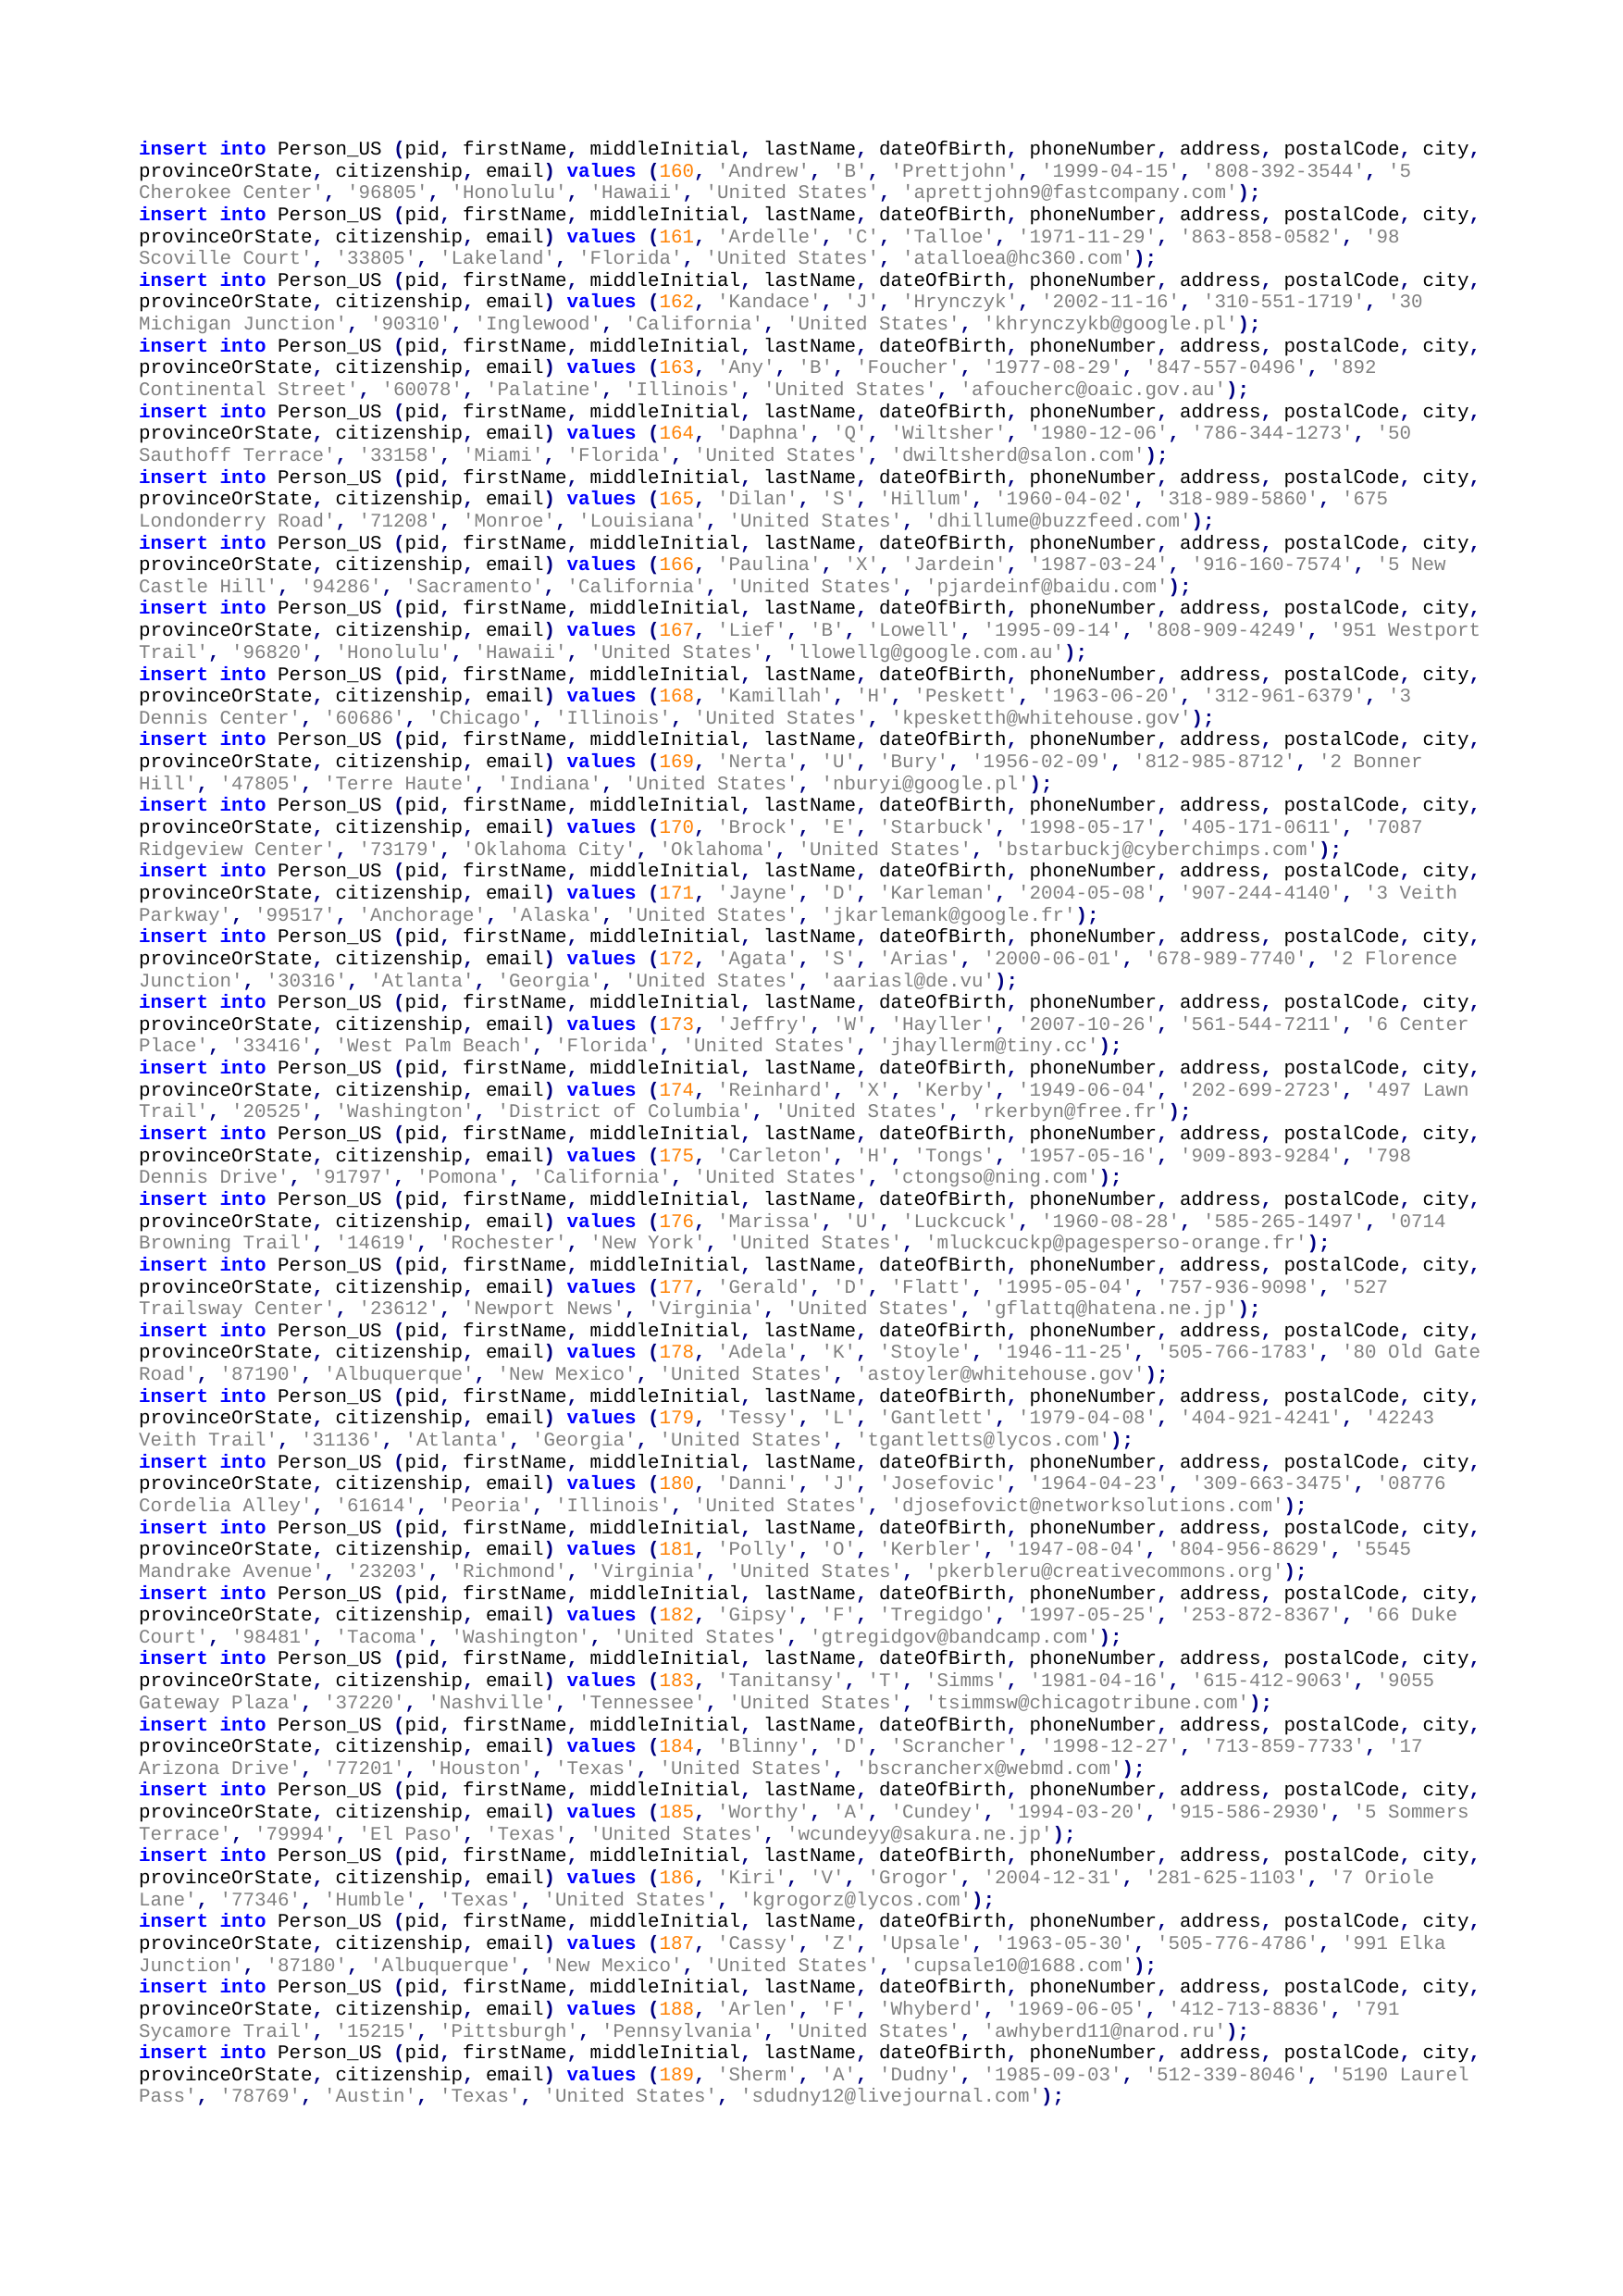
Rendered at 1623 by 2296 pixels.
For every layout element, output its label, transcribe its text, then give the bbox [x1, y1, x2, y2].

text insert into Person_US (pid, firstName, middleInitial, lastName, dateOfBirth, phoneNumber, address, postalCode, city, provinceOrState, citizenship, email) values (170, 'Brock', 'E', 'Starbuck', '1998-05-17', '405-171-0611', '7087 Ridgeview Center', '73179', 'Oklahoma City', 'Oklahoma', 'United States', 'bstarbuckj@cyberchimps.com'); [139, 795, 1484, 861]
text insert into Person_US (pid, firstName, middleInitial, lastName, dateOfBirth, phoneNumber, address, postalCode, city, provinceOrState, citizenship, email) values (174, 'Reinhard', 'X', 'Kerby', '1949-06-04', '202-699-2723', '497 Lawn Trail', '20525', 'Washington', 'District of Columbia', 'United States', 'rkerbyn@free.fr'); [139, 1058, 1484, 1123]
text insert into Person_US (pid, firstName, middleInitial, lastName, dateOfBirth, phoneNumber, address, postalCode, city, provinceOrState, citizenship, email) values (165, 'Dilan', 'S', 'Hillum', '1960-04-02', '318-989-5860', '675 Londonderry Road', '71208', 'Monroe', 'Louisiana', 'United States', 'dhillume@buzzfeed.com'); [139, 467, 1484, 533]
text insert into Person_US (pid, firstName, middleInitial, lastName, dateOfBirth, phoneNumber, address, postalCode, city, provinceOrState, citizenship, email) values (189, 'Sherm', 'A', 'Dudny', '1985-09-03', '512-339-8046', '5190 Laurel Pass', '78769', 'Austin', 'Texas', 'United States', 'sdudny12@livejournal.com'); [139, 2042, 1484, 2108]
text insert into Person_US (pid, firstName, middleInitial, lastName, dateOfBirth, phoneNumber, address, postalCode, city, provinceOrState, citizenship, email) values (183, 'Tanitansy', 'T', 'Simms', '1981-04-16', '615-412-9063', '9055 Gateway Plaza', '37220', 'Nashville', 'Tennessee', 'United States', 'tsimmsw@chicagotribune.com'); [139, 1649, 1484, 1714]
text insert into Person_US (pid, firstName, middleInitial, lastName, dateOfBirth, phoneNumber, address, postalCode, city, provinceOrState, citizenship, email) values (168, 'Kamillah', 'H', 'Peskett', '1963-06-20', '312-961-6379', '3 Dennis Center', '60686', 'Chicago', 'Illinois', 'United States', 'kpesketth@whitehouse.gov'); [139, 664, 1484, 729]
text insert into Person_US (pid, firstName, middleInitial, lastName, dateOfBirth, phoneNumber, address, postalCode, city, provinceOrState, citizenship, email) values (181, 'Polly', 'O', 'Kerbler', '1947-08-04', '804-956-8629', '5545 Mandrake Avenue', '23203', 'Richmond', 'Virginia', 'United States', 'pkerbleru@creativecommons.org'); [139, 1518, 1484, 1583]
text insert into Person_US (pid, firstName, middleInitial, lastName, dateOfBirth, phoneNumber, address, postalCode, city, provinceOrState, citizenship, email) values (163, 'Any', 'B', 'Foucher', '1977-08-29', '847-557-0496', '892 Continental Street', '60078', 'Palatine', 'Illinois', 'United States', 'afoucherc@oaic.gov.au'); [139, 336, 1484, 402]
text insert into Person_US (pid, firstName, middleInitial, lastName, dateOfBirth, phoneNumber, address, postalCode, city, provinceOrState, citizenship, email) values (166, 'Paulina', 'X', 'Jardein', '1987-03-24', '916-160-7574', '5 New Castle Hill', '94286', 'Sacramento', 'California', 'United States', 'pjardeinf@baidu.com'); [139, 533, 1484, 599]
text insert into Person_US (pid, firstName, middleInitial, lastName, dateOfBirth, phoneNumber, address, postalCode, city, provinceOrState, citizenship, email) values (175, 'Carleton', 'H', 'Tongs', '1957-05-16', '909-893-9284', '798 Dennis Drive', '91797', 'Pomona', 'California', 'United States', 'ctongso@ning.com'); [139, 1123, 1484, 1189]
text insert into Person_US (pid, firstName, middleInitial, lastName, dateOfBirth, phoneNumber, address, postalCode, city, provinceOrState, citizenship, email) values (185, 'Worthy', 'A', 'Cundey', '1994-03-20', '915-586-2930', '5 Sommers Terrace', '79994', 'El Paso', 'Texas', 'United States', 'wcundeyy@sakura.ne.jp'); [139, 1780, 1484, 1845]
text insert into Person_US (pid, firstName, middleInitial, lastName, dateOfBirth, phoneNumber, address, postalCode, city, provinceOrState, citizenship, email) values (186, 'Kiri', 'V', 'Grogor', '2004-12-31', '281-625-1103', '7 Oriole Lane', '77346', 'Humble', 'Texas', 'United States', 'kgrogorz@lycos.com'); [139, 1845, 1484, 1911]
text insert into Person_US (pid, firstName, middleInitial, lastName, dateOfBirth, phoneNumber, address, postalCode, city, provinceOrState, citizenship, email) values (162, 'Kandace', 'J', 'Hrynczyk', '2002-11-16', '310-551-1719', '30 Michigan Junction', '90310', 'Inglewood', 'California', 'United States', 'khrynczykb@google.pl'); [139, 270, 1484, 336]
text insert into Person_US (pid, firstName, middleInitial, lastName, dateOfBirth, phoneNumber, address, postalCode, city, provinceOrState, citizenship, email) values (172, 'Agata', 'S', 'Arias', '2000-06-01', '678-989-7740', '2 Florence Junction', '30316', 'Atlanta', 'Georgia', 'United States', 'aariasl@de.vu'); [139, 926, 1484, 992]
text insert into Person_US (pid, firstName, middleInitial, lastName, dateOfBirth, phoneNumber, address, postalCode, city, provinceOrState, citizenship, email) values (179, 'Tessy', 'L', 'Gantlett', '1979-04-08', '404-921-4241', '42243 Veith Trail', '31136', 'Atlanta', 'Georgia', 'United States', 'tgantletts@lycos.com'); [139, 1386, 1484, 1452]
text insert into Person_US (pid, firstName, middleInitial, lastName, dateOfBirth, phoneNumber, address, postalCode, city, provinceOrState, citizenship, email) values (173, 'Jeffry', 'W', 'Hayller', '2007-10-26', '561-544-7211', '6 Center Place', '33416', 'West Palm Beach', 'Florida', 'United States', 'jhayllerm@tiny.cc'); [139, 992, 1484, 1058]
text insert into Person_US (pid, firstName, middleInitial, lastName, dateOfBirth, phoneNumber, address, postalCode, city, provinceOrState, citizenship, email) values (187, 'Cassy', 'Z', 'Upsale', '1963-05-30', '505-776-4786', '991 Elka Junction', '87180', 'Albuquerque', 'New Mexico', 'United States', 'cupsale10@1688.com'); [139, 1911, 1484, 1977]
text insert into Person_US (pid, firstName, middleInitial, lastName, dateOfBirth, phoneNumber, address, postalCode, city, provinceOrState, citizenship, email) values (184, 'Blinny', 'D', 'Scrancher', '1998-12-27', '713-859-7733', '17 Arizona Drive', '77201', 'Houston', 'Texas', 'United States', 'bscrancherx@webmd.com'); [139, 1714, 1484, 1780]
text insert into Person_US (pid, firstName, middleInitial, lastName, dateOfBirth, phoneNumber, address, postalCode, city, provinceOrState, citizenship, email) values (177, 'Gerald', 'D', 'Flatt', '1995-05-04', '757-936-9098', '527 Trailsway Center', '23612', 'Newport News', 'Virginia', 'United States', 'gflattq@hatena.ne.jp'); [139, 1255, 1484, 1321]
text insert into Person_US (pid, firstName, middleInitial, lastName, dateOfBirth, phoneNumber, address, postalCode, city, provinceOrState, citizenship, email) values (182, 'Gipsy', 'F', 'Tregidgo', '1997-05-25', '253-872-8367', '66 Duke Court', '98481', 'Tacoma', 'Washington', 'United States', 'gtregidgov@bandcamp.com'); [139, 1583, 1484, 1649]
text insert into Person_US (pid, firstName, middleInitial, lastName, dateOfBirth, phoneNumber, address, postalCode, city, provinceOrState, citizenship, email) values (171, 'Jayne', 'D', 'Karleman', '2004-05-08', '907-244-4140', '3 Veith Parkway', '99517', 'Anchorage', 'Alaska', 'United States', 'jkarlemank@google.fr'); [139, 861, 1484, 926]
text insert into Person_US (pid, firstName, middleInitial, lastName, dateOfBirth, phoneNumber, address, postalCode, city, provinceOrState, citizenship, email) values (167, 'Lief', 'B', 'Lowell', '1995-09-14', '808-909-4249', '951 Westport Trail', '96820', 'Honolulu', 'Hawaii', 'United States', 'llowellg@google.com.au'); [139, 599, 1484, 664]
text insert into Person_US (pid, firstName, middleInitial, lastName, dateOfBirth, phoneNumber, address, postalCode, city, provinceOrState, citizenship, email) values (169, 'Nerta', 'U', 'Bury', '1956-02-09', '812-985-8712', '2 Bonner Hill', '47805', 'Terre Haute', 'Indiana', 'United States', 'nburyi@google.pl'); [139, 729, 1484, 795]
text insert into Person_US (pid, firstName, middleInitial, lastName, dateOfBirth, phoneNumber, address, postalCode, city, provinceOrState, citizenship, email) values (180, 'Danni', 'J', 'Josefovic', '1964-04-23', '309-663-3475', '08776 Cordelia Alley', '61614', 'Peoria', 'Illinois', 'United States', 'djosefovict@networksolutions.com'); [139, 1452, 1484, 1518]
text insert into Person_US (pid, firstName, middleInitial, lastName, dateOfBirth, phoneNumber, address, postalCode, city, provinceOrState, citizenship, email) values (178, 'Adela', 'K', 'Stoyle', '1946-11-25', '505-766-1783', '80 Old Gate Road', '87190', 'Albuquerque', 'New Mexico', 'United States', 'astoyler@whitehouse.gov'); [139, 1321, 1484, 1386]
text insert into Person_US (pid, firstName, middleInitial, lastName, dateOfBirth, phoneNumber, address, postalCode, city, provinceOrState, citizenship, email) values (188, 'Arlen', 'F', 'Whyberd', '1969-06-05', '412-713-8836', '791 Sycamore Trail', '15215', 'Pittsburgh', 'Pennsylvania', 'United States', 'awhyberd11@narod.ru'); [139, 1977, 1484, 2042]
text insert into Person_US (pid, firstName, middleInitial, lastName, dateOfBirth, phoneNumber, address, postalCode, city, provinceOrState, citizenship, email) values (164, 'Daphna', 'Q', 'Wiltsher', '1980-12-06', '786-344-1273', '50 Sauthoff Terrace', '33158', 'Miami', 'Florida', 'United States', 'dwiltsherd@salon.com'); [139, 402, 1484, 467]
text insert into Person_US (pid, firstName, middleInitial, lastName, dateOfBirth, phoneNumber, address, postalCode, city, provinceOrState, citizenship, email) values (176, 'Marissa', 'U', 'Luckcuck', '1960-08-28', '585-265-1497', '0714 Browning Trail', '14619', 'Rochester', 'New York', 'United States', 'mluckcuckp@pagesperso-orange.fr'); [139, 1189, 1484, 1255]
